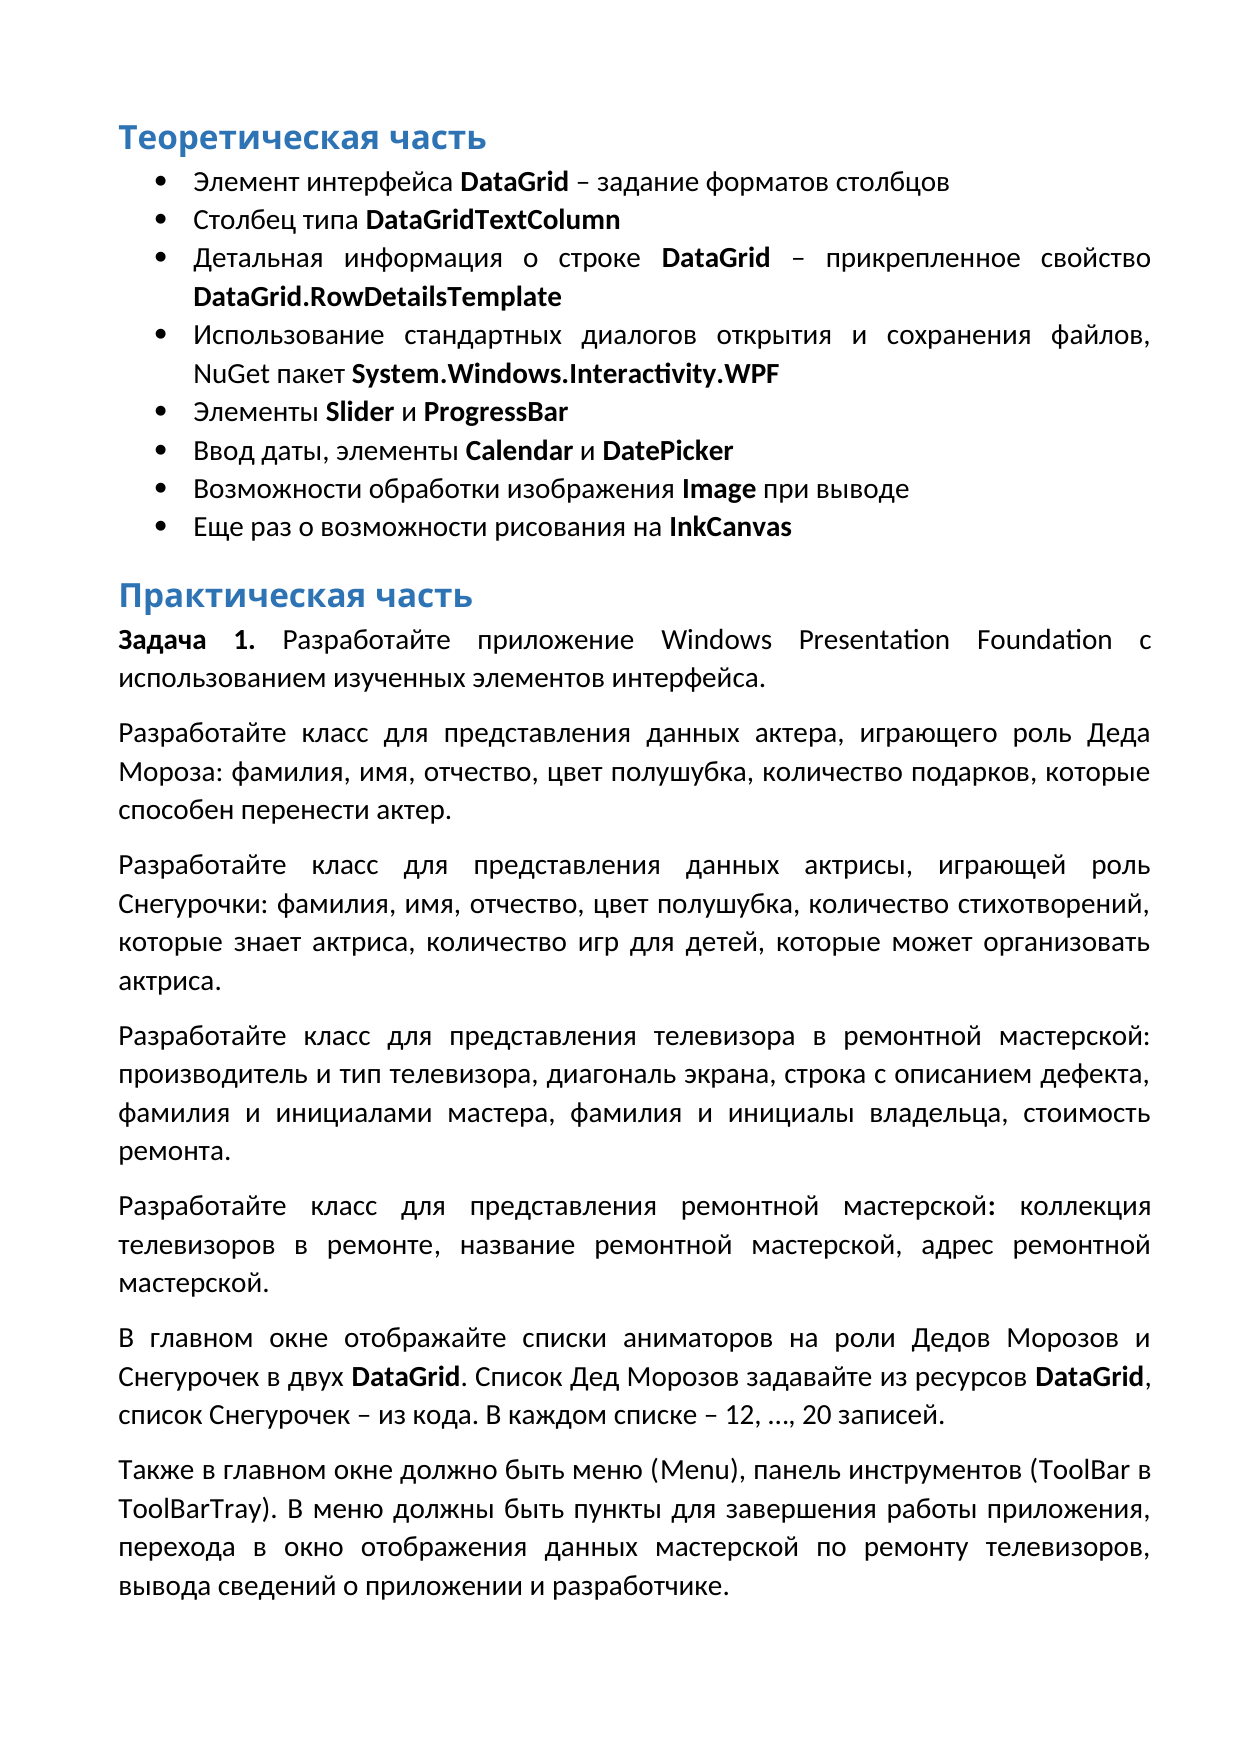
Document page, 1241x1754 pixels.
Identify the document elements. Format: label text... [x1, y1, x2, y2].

list Использование стандартных диалогов открытия и сохранения файлов, NuGet пакет System.Windows.Interactivity.WPF [156, 316, 1152, 390]
text Разработайте класс для представления данных актрисы, играющей роль Снегурочки: фамилия, имя, отчество, цвет полушубка, количество стихотворений, которые знает актриса, количество игр для детей, которые может организовать актриса. [118, 846, 1152, 997]
text Задача 1. Разработайте приложение Windows Presentation Foundation c использованием изученных элементов интерфейса. [118, 621, 1152, 695]
list Столбец типа DataGridTextColumn [156, 201, 1152, 237]
text Также в главном окне должно быть меню (Menu), панель инструментов (ToolBar в ToolBarTray). В меню должны быть пункты для завершения работы приложения, перехода в окно отображения данных мастерской по ремонту телевизоров, вывода сведений о приложении и разработчике. [118, 1451, 1152, 1602]
subtitle Практическая часть [118, 572, 1152, 617]
list Элементы Slider и ProgressBar [156, 393, 1152, 429]
list Возможности обработки изображения Image при выводе [156, 470, 1152, 506]
text Разработайте класс для представления данных актера, играющего роль Деда Мороза: фамилия, имя, отчество, цвет полушубка, количество подарков, которые способен перенести актер. [118, 714, 1152, 827]
list Еще раз о возможности рисования на InkCanvas [156, 508, 1152, 544]
text В главном окне отображайте списки аниматоров на роли Дедов Морозов и Снегурочек в двух DataGrid. Список Дед Морозов задавайте из ресурсов DataGrid, список Снегурочек – из кода. В каждом списке – 12, …, 20 записей. [118, 1319, 1152, 1432]
list Элемент интерфейса DataGrid – задание форматов столбцов [156, 163, 1152, 198]
text Разработайте класс для представления ремонтной мастерской: коллекция телевизоров в ремонте, название ремонтной мастерской, адрес ремонтной мастерской. [118, 1187, 1152, 1300]
list Ввод даты, элементы Calendar и DatePicker [156, 432, 1152, 467]
text Разработайте класс для представления телевизора в ремонтной мастерской: производитель и тип телевизора, диагональ экрана, строка с описанием дефекта, фамилия и инициалами мастера, фамилия и инициалы владельца, стоимость ремонта. [118, 1017, 1152, 1168]
subtitle Теоретическая часть [118, 114, 1152, 159]
list Детальная информация о строке DataGrid – прикрепленное свойство DataGrid.RowDetailsTemplate [156, 239, 1152, 313]
